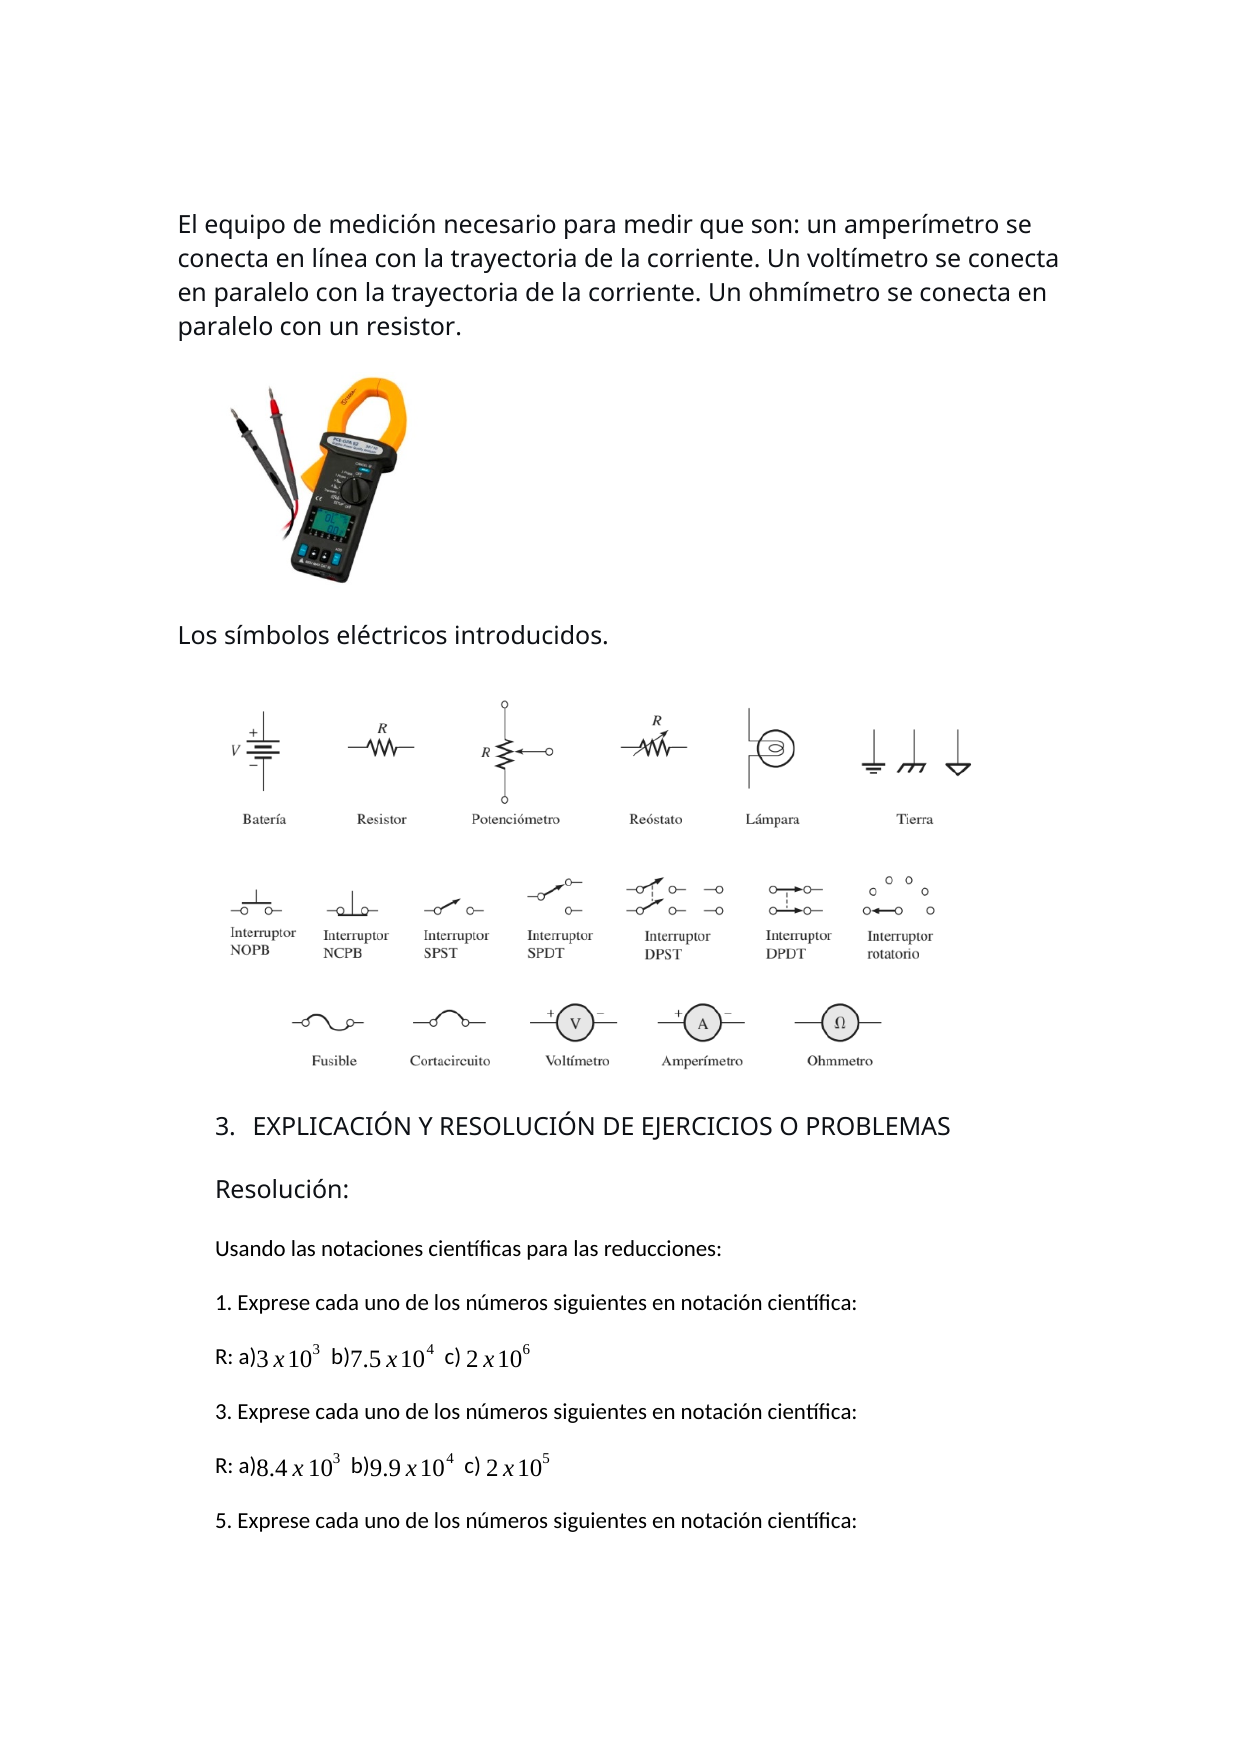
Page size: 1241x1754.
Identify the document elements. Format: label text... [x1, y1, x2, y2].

text Resolución: [215, 1171, 1063, 1205]
text 5. Exprese cada uno de los números siguientes en notación científica: [215, 1506, 1063, 1534]
text R: a) b) c) [215, 1341, 1063, 1372]
list EXPLICACIÓN Y RESOLUCIÓN DE EJERCICIOS O PROBLEMAS [215, 1108, 1063, 1142]
text R: a) b) c) [215, 1450, 1063, 1481]
text 1. Exprese cada uno de los números siguientes en notación científica: [215, 1288, 1063, 1316]
text Los símbolos eléctricos introducidos. [177, 618, 1063, 652]
text Usando las notaciones científicas para las reducciones: [215, 1234, 1063, 1263]
picture [177, 372, 524, 589]
text El equipo de medición necesario para medir que son: un amperímetro se conecta en línea con la trayectoria de la corriente. Un voltímetro se conecta en paralelo con la trayectoria de la corriente. Un ohmímetro se conecta en paralelo con un resistor. [177, 207, 1063, 343]
text 3. Exprese cada uno de los números siguientes en notación científica: [215, 1397, 1063, 1425]
picture [177, 680, 1109, 1079]
